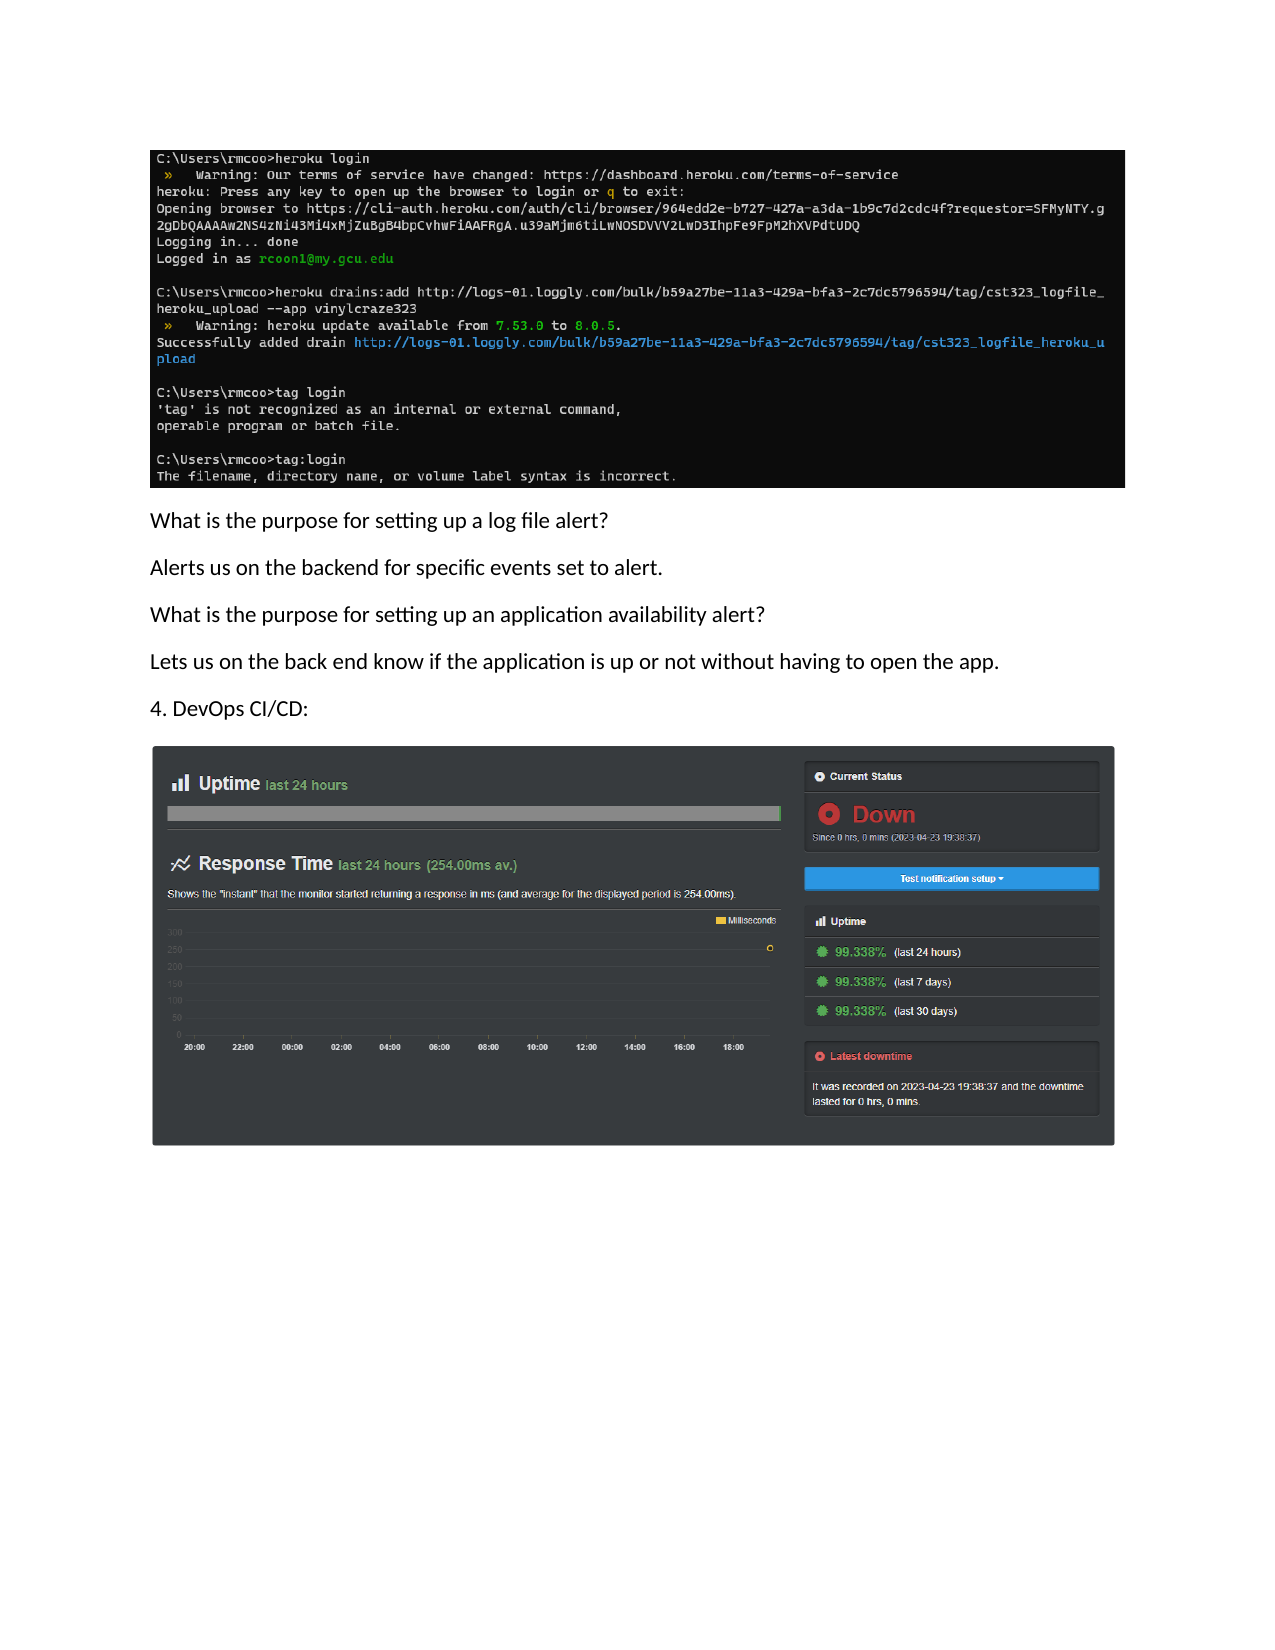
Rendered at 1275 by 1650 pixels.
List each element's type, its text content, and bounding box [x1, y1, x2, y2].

text What is the purpose for setting up an application availability alert? [150, 600, 1125, 628]
picture [150, 740, 1125, 1146]
picture [150, 150, 1125, 488]
text 4. DevOps CI/CD: [150, 694, 1125, 722]
text What is the purpose for setting up a log file alert? [150, 506, 1125, 534]
text Alerts us on the backend for specific events set to alert. [150, 553, 1125, 581]
text Lets us on the back end know if the application is up or not without having to open the app. [150, 647, 1125, 675]
